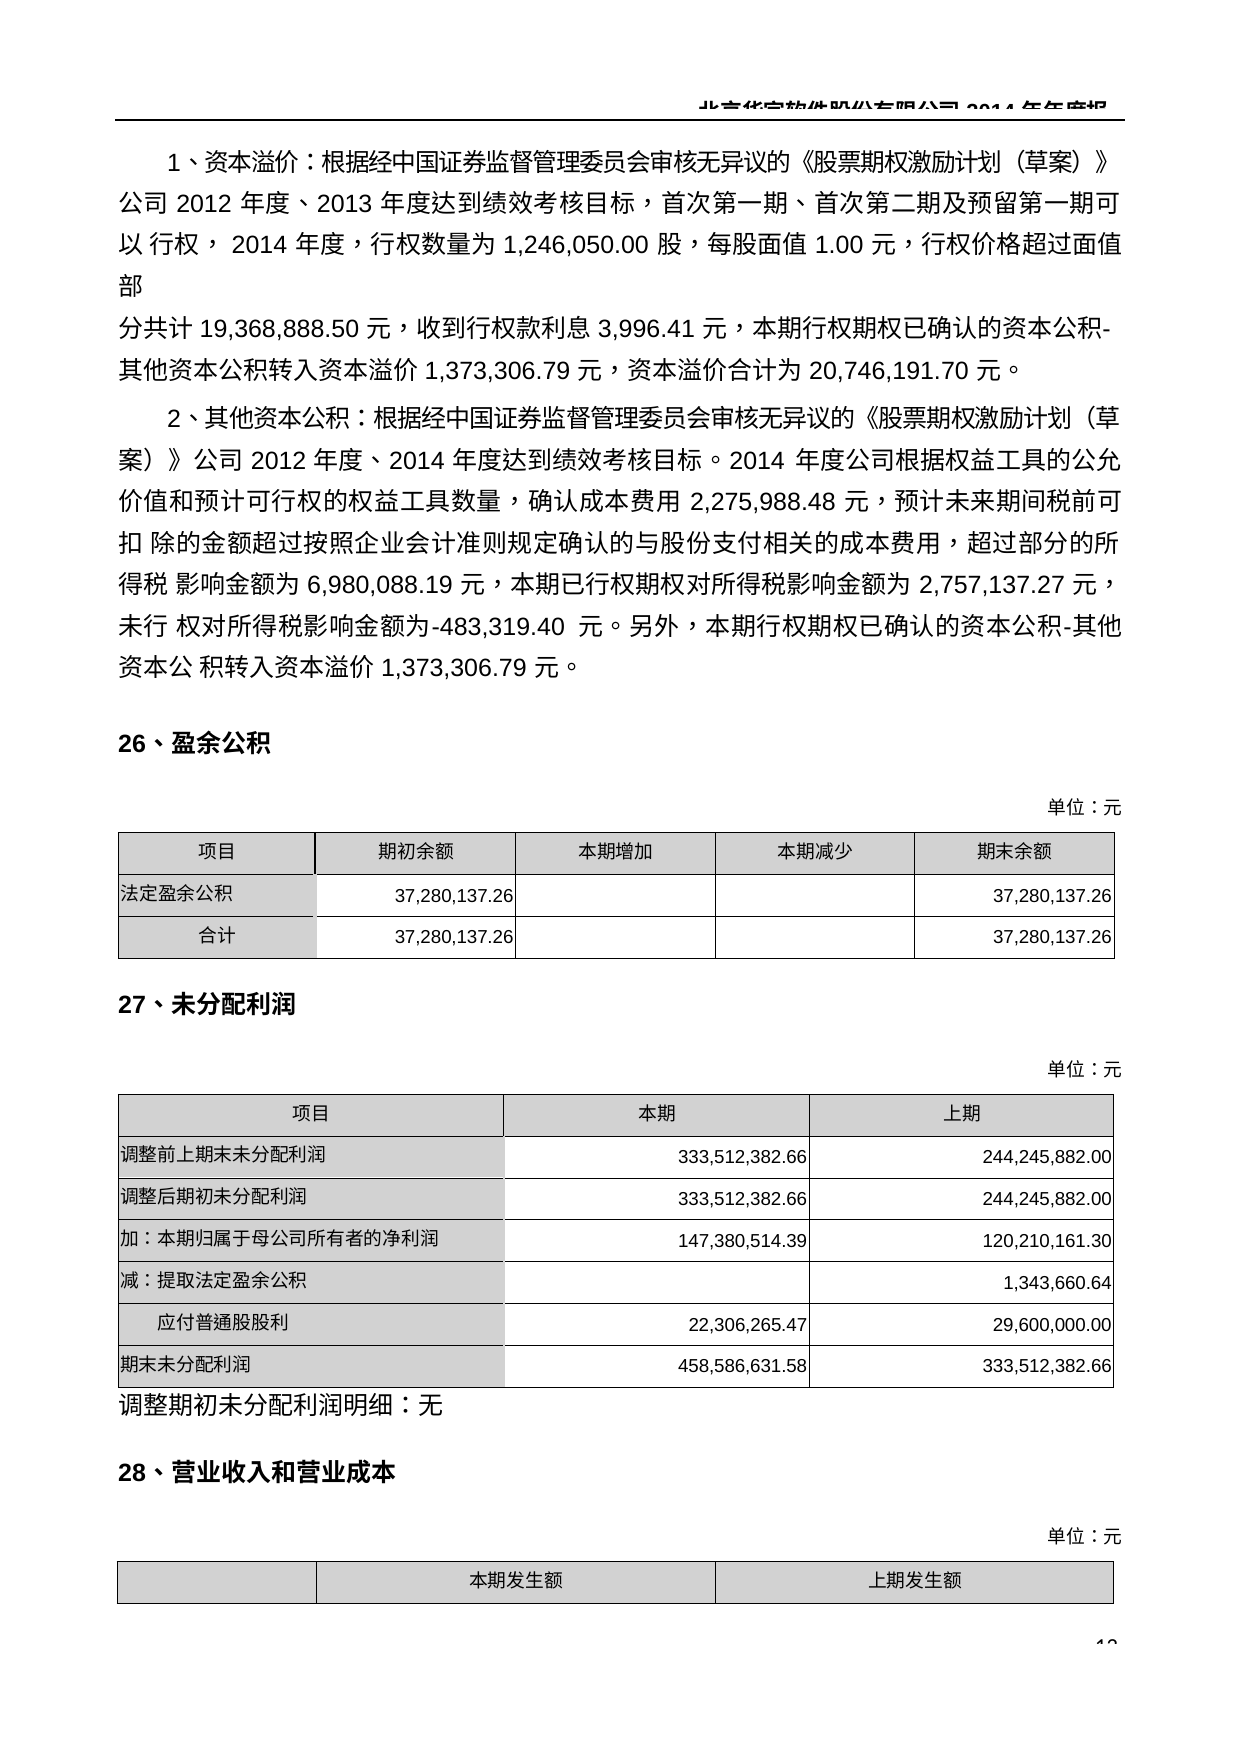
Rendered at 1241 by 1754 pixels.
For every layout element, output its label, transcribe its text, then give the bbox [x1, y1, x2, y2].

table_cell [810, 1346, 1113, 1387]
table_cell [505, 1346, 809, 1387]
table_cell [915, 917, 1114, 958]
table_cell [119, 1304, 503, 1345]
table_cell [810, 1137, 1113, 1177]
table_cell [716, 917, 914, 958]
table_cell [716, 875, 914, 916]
text 2、其他资本公积：根据经中国证券监督管理委员会审核无异议的《股票期权激励计划（草 案）》公司 2012 年度、2014 年度达到绩效考核目标。2014 年度公司根据权益工具的公允 价值和预计可行权的权益工具数量，确认成本费用 2,275,988.48 元，预计未来期间税前可扣 除的金额超过按照企业会计准则规定确认的与股份支付相关的成本费用，超过部分的所得税 影响金额为 6,980,088.19 元，本期已行权期权对所得税影响金额为 2,757,137.27 元，未行 权对所得税影响金额为-483,319.40 元。另外，本期行权期权已确认的资本公积-其他资本公 积转入资本溢价 1,373,306.79 元。 [118, 401, 1123, 684]
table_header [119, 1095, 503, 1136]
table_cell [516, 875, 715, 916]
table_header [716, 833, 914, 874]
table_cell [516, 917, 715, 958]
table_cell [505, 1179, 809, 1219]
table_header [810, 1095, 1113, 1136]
subtitle 28、营业收入和营业成本 [118, 1454, 1138, 1488]
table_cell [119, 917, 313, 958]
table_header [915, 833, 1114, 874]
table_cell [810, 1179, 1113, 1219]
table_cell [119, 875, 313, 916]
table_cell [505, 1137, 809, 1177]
text 调整期初未分配利润明细：无 [118, 1388, 1138, 1422]
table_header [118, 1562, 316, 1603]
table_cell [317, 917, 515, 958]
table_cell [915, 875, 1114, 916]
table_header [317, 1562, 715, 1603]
subtitle 26、盈余公积 [118, 725, 1138, 759]
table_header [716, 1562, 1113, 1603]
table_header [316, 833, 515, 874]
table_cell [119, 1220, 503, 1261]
text 单位：元 [102, 1524, 1122, 1549]
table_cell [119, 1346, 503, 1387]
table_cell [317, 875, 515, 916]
text 1、资本溢价：根据经中国证券监督管理委员会审核无异议的《股票期权激励计划（草案）》 公司 2012 年度、2013 年度达到绩效考核目标，首次第一期、首次第二期及预留第一期可以 行权， 2014 年度，行权数量为 1,246,050.00 股，每股面值 1.00 元，行权价格超过面值部 [118, 145, 1122, 302]
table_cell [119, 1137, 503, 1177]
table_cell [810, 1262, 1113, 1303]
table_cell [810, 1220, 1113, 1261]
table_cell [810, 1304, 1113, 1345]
text 单位：元 [102, 795, 1122, 820]
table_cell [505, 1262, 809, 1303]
text 其他资本公积转入资本溢价 1,373,306.79 元，资本溢价合计为 20,746,191.70 元。 [118, 352, 1138, 387]
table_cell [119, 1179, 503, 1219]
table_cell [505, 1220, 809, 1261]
subtitle 27、未分配利润 [118, 987, 1138, 1021]
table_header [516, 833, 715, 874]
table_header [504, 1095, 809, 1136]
text 分共计 19,368,888.50 元，收到行权款利息 3,996.41 元，本期行权期权已确认的资本公积- [118, 311, 1138, 345]
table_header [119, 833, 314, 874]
text 单位：元 [102, 1056, 1122, 1082]
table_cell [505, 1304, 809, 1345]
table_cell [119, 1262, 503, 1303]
